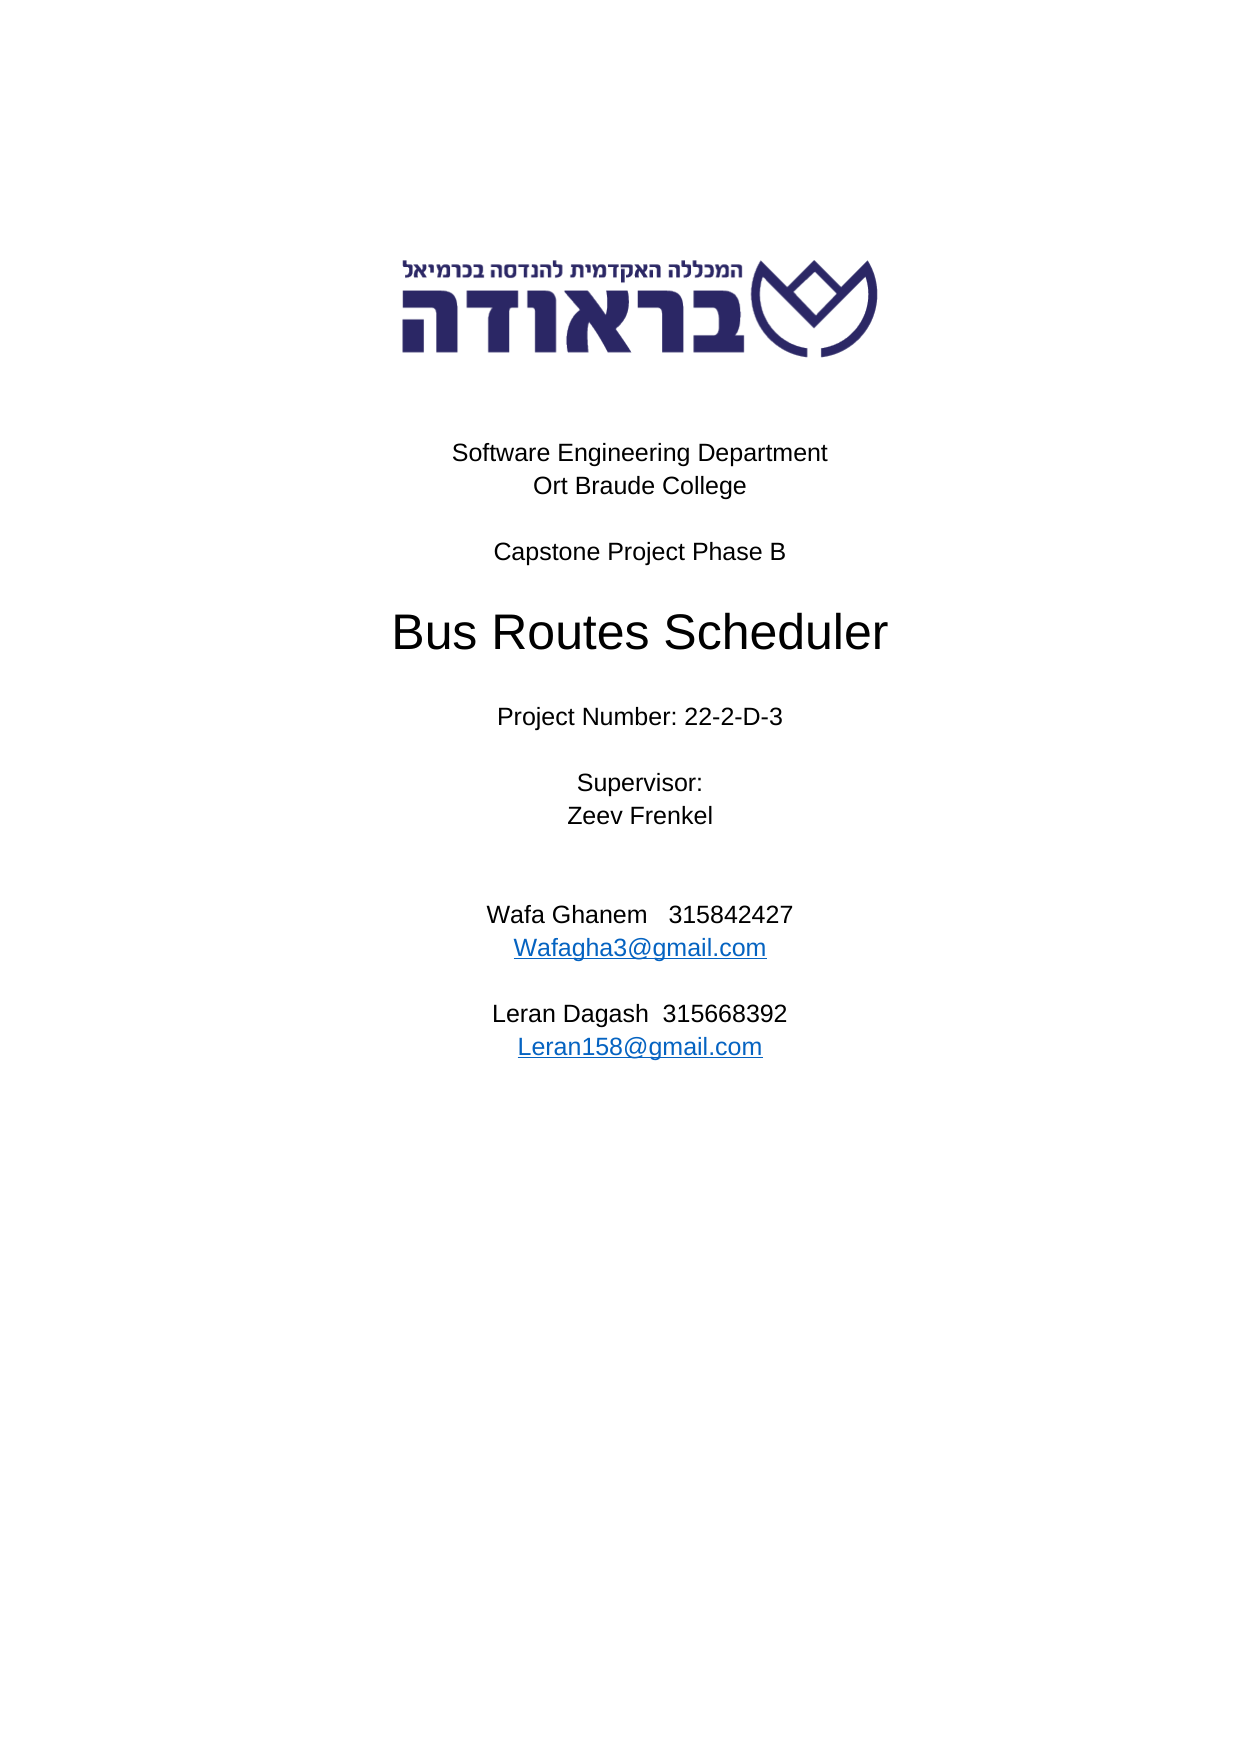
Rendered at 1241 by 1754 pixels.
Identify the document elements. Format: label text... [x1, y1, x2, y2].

text Project Number: 22-2-D-3 [185, 702, 1094, 731]
text Leran Dagash 315668392 [185, 999, 1094, 1028]
text Zeev Frenkel [185, 801, 1094, 829]
text Wafagha3@gmail.com [185, 933, 1094, 962]
text Supervisor: [185, 768, 1094, 797]
text Ort Braude College [185, 471, 1094, 499]
text Wafa Ghanem 315842427 [185, 900, 1094, 929]
text Bus Routes Scheduler [185, 603, 1094, 660]
text Capstone Project Phase B [185, 537, 1094, 565]
text Leran158@gmail.com [185, 1032, 1094, 1061]
picture [388, 249, 892, 368]
text Software Engineering Department [185, 438, 1094, 466]
